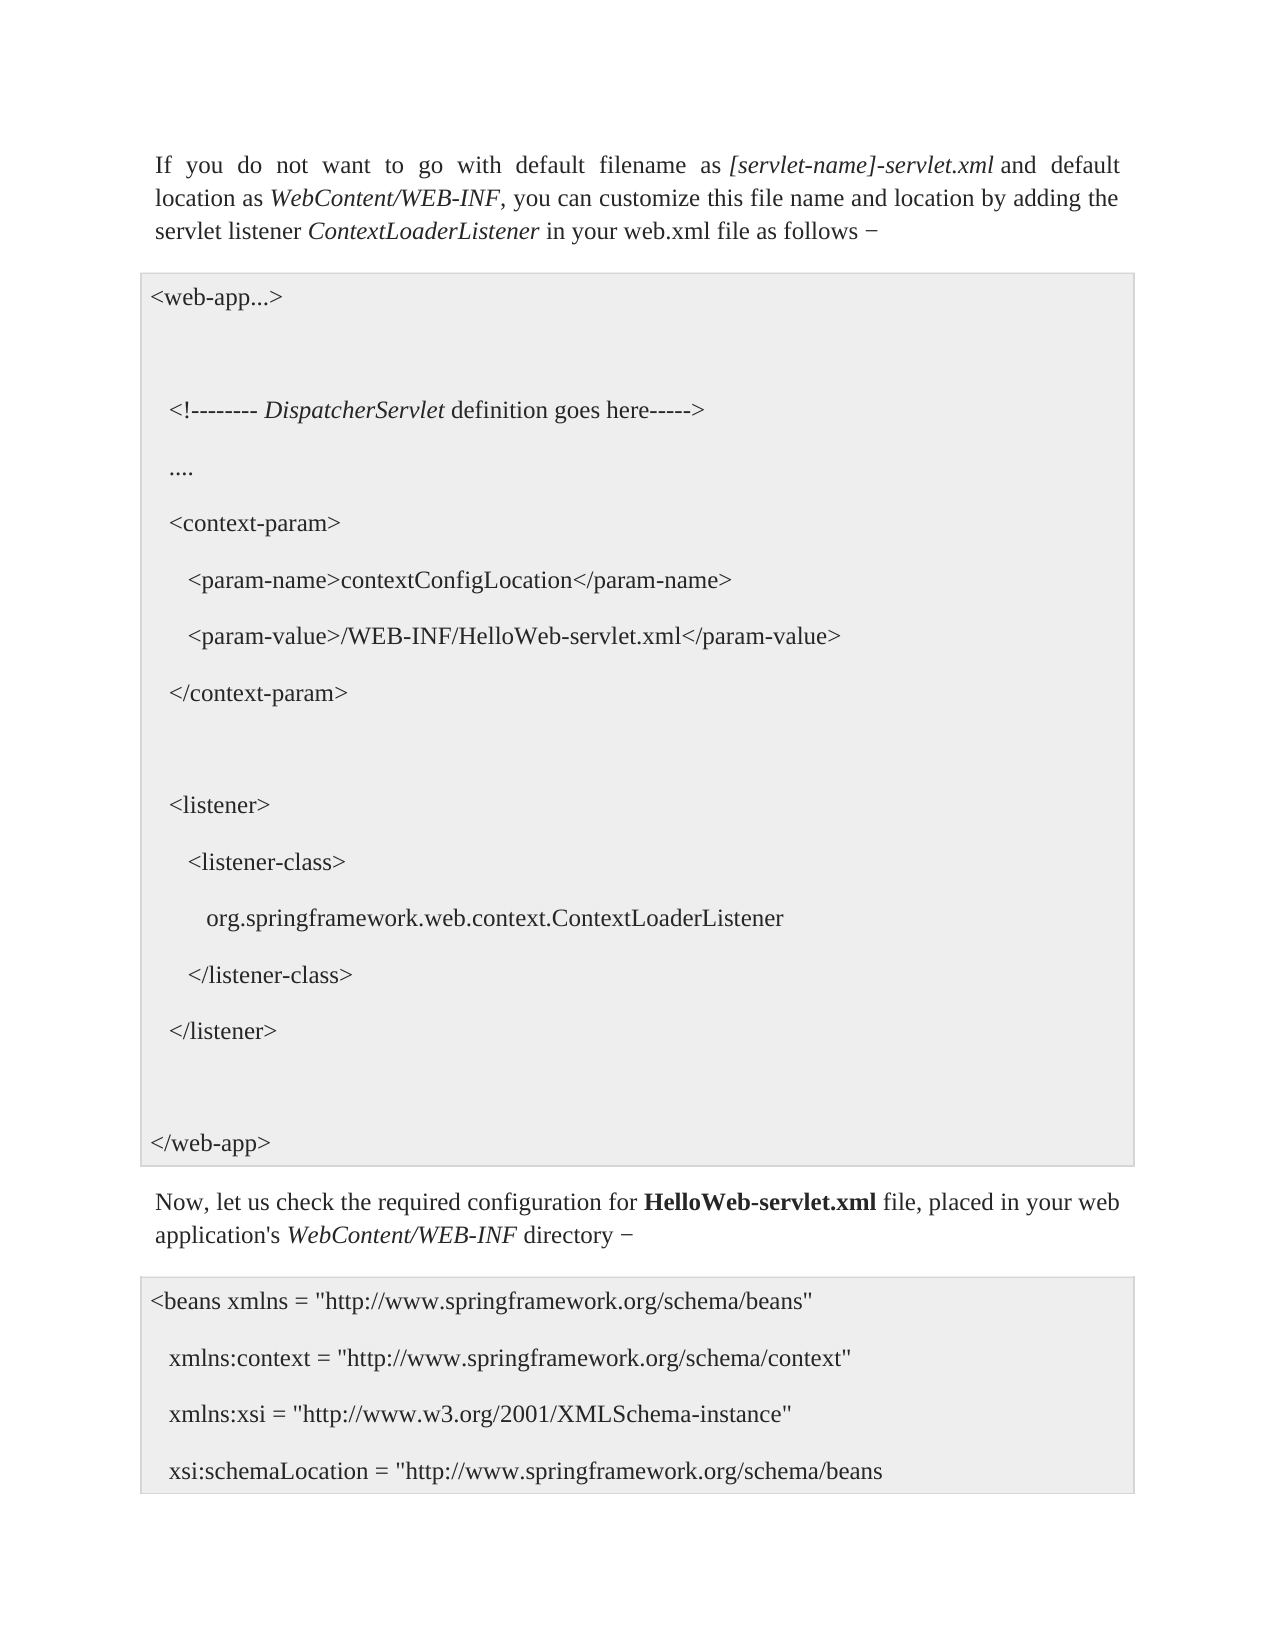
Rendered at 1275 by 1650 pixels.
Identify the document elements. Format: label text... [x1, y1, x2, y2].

text </context-param> [142, 668, 1133, 706]
text Now, let us check the required configuration for HelloWeb-servlet.xml file, placed in your web application's WebContent/WEB-INF directory − [155, 1187, 1120, 1249]
text </listener> [142, 1006, 1133, 1045]
text <beans xmlns = "http://www.springframework.org/schema/beans" [142, 1278, 1133, 1315]
text <context-param> [142, 498, 1133, 537]
text .... [142, 442, 1133, 481]
text If you do not want to go with default filename as [servlet-name]-servlet.xml and default location as WebContent/WEB-INF, you can customize this file name and location by adding the servlet listener ContextLoaderListener in your web.xml file as follows − [155, 150, 1120, 245]
text <listener> [142, 781, 1133, 819]
text xmlns:context = "http://www.springframework.org/schema/context" [142, 1333, 1133, 1372]
text xmlns:xsi = "http://www.w3.org/2001/XMLSchema-instance" [142, 1389, 1133, 1428]
text <!-------- DispatcherServlet definition goes here-----> [142, 385, 1133, 424]
text <param-name>contextConfigLocation</param-name> [142, 555, 1133, 593]
text org.springframework.web.context.ContextLoaderListener [142, 893, 1133, 932]
text <web-app...> [142, 274, 1133, 311]
text xsi:schemaLocation = "http://www.springframework.org/schema/beans [142, 1446, 1133, 1493]
text <param-value>/WEB-INF/HelloWeb-servlet.xml</param-value> [142, 611, 1133, 650]
text </web-app> [142, 1118, 1133, 1165]
text </listener-class> [142, 950, 1133, 989]
text <listener-class> [142, 837, 1133, 876]
